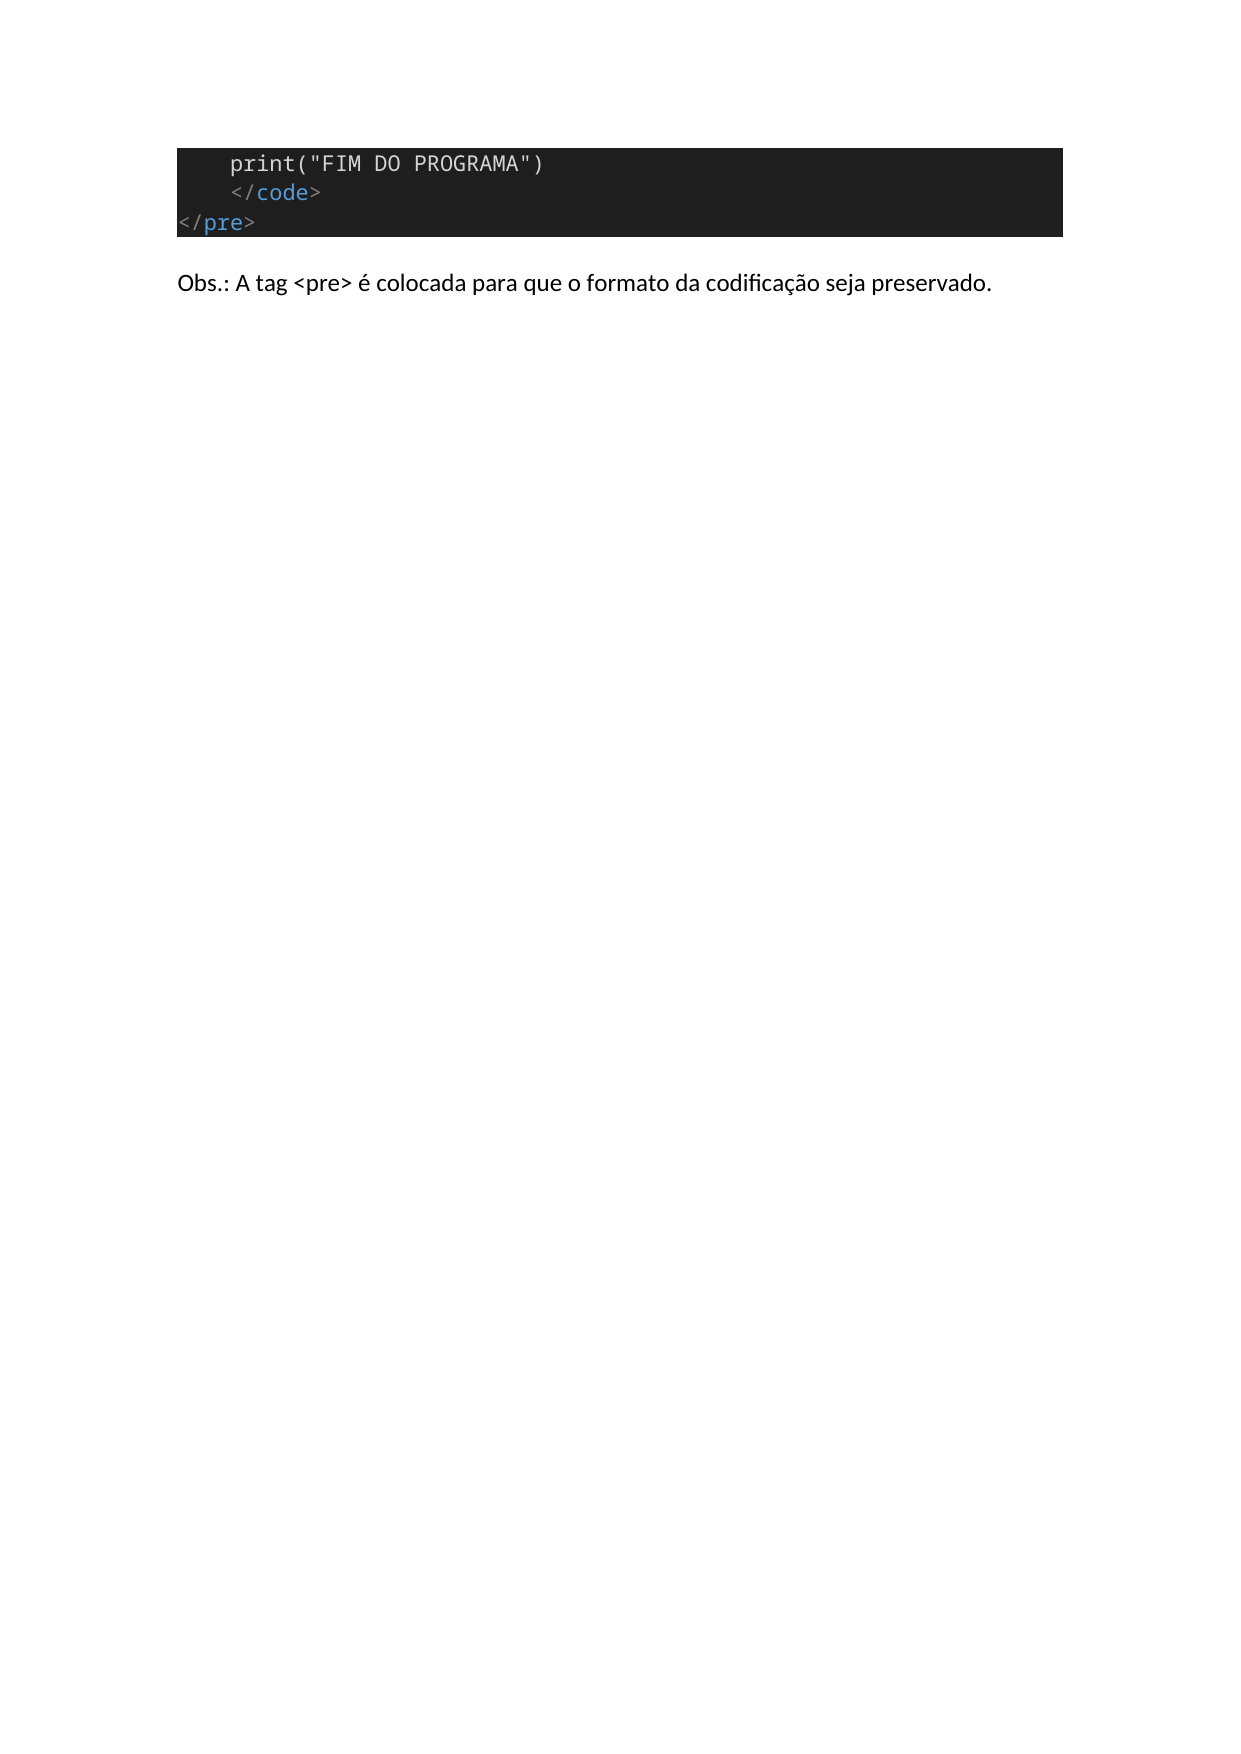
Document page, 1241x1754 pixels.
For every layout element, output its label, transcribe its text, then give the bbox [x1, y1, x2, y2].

text Obs.: A tag <pre> é colocada para que o formato da codificação seja preservado. [177, 267, 1063, 298]
text print("FIM DO PROGRAMA") [177, 148, 1063, 177]
text </pre> [177, 207, 1063, 237]
text </code> [177, 177, 1063, 207]
